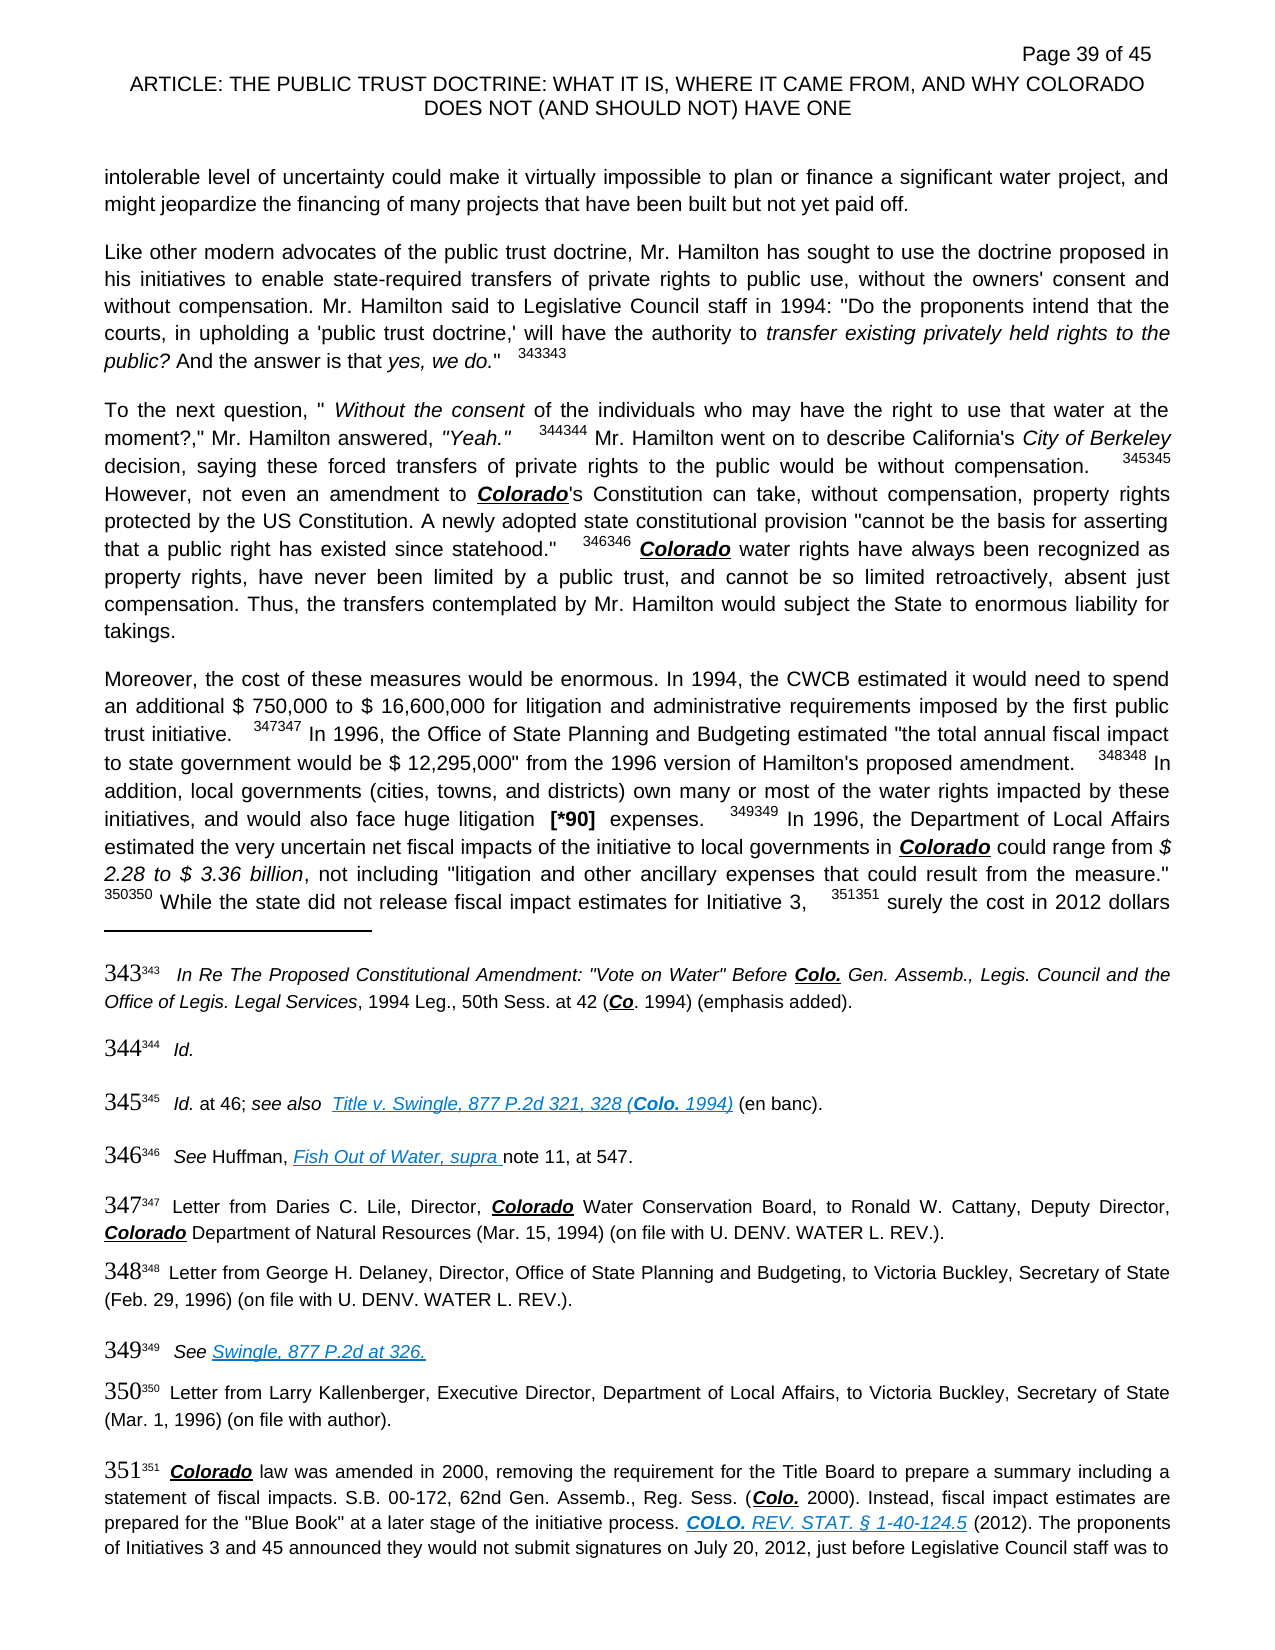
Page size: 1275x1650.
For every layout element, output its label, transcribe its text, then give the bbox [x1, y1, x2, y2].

text Moreover, the cost of these measures would be enormous. In 1994, the CWCB estimated it would need to spend an additional $ 750,000 to $ 16,600,000 for litigation and administrative requirements imposed by the first public trust initiative. 347 In 1996, the Office of State Planning and Budgeting estimated "the total annual fiscal impact to state government would be $ 12,295,000" from the 1996 version of Hamilton's proposed amendment. 348 In addition, local governments (cities, towns, and districts) own many or most of the water rights impacted by these initiatives, and would also face huge litigation [*90] expenses. 349 In 1996, the Department of Local Affairs estimated the very uncertain net fiscal impacts of the initiative to local governments in Colorado could range from $ 2.28 to $ 3.36 billion, not including "litigation and other ancillary expenses that could result from the measure." 350 While the state did not release fiscal impact estimates for Initiative 3, 351 surely the cost in 2012 dollars would be much greater. In these days of the TABOR Amendment and other constraints and mandates on state and local government spending, surely there are better uses for scarce public funds. [104, 664, 1171, 914]
text Like other modern advocates of the public trust doctrine, Mr. Hamilton has sought to use the doctrine proposed in his initiatives to enable state-required transfers of private rights to public use, without the owners' consent and without compensation. Mr. Hamilton said to Legislative Council staff in 1994: "Do the proponents intend that the courts, in upholding a 'public trust doctrine,' will have the authority to transfer existing privately held rights to the public? And the answer is that yes, we do." 343 [104, 236, 1171, 373]
text To the next question, " Without the consent of the individuals who may have the right to use that water at the moment?," Mr. Hamilton answered, "Yeah." 344 Mr. Hamilton went on to describe California's City of Berkeley decision, saying these forced transfers of private rights to the public would be without compensation. 345 However, not even an amendment to Colorado's Constitution can take, without compensation, property rights protected by the US Constitution. A newly adopted state constitutional provision "cannot be the basis for asserting that a public right has existed since statehood." 346 Colorado water rights have always been recognized as property rights, have never been limited by a public trust, and cannot be so limited retroactively, absent just compensation. Thus, the transfers contemplated by Mr. Hamilton would subject the State to enormous liability for takings. [104, 394, 1171, 643]
text [*89] Owners and users of all water diverted and stored in Colorado would be at risk. All diversion and storage projects are planned, financed, and completed based on assumptions the priority system applies, and that a certain volume of water can be diverted or stored whenever available in priority. A public trust, however, would render all these rights subject to potential curtailment or revocation--not just by water shortage, senior rights or non-use, but by the state's or a judge's subjective determination that one use has become more valuable than another. This intolerable level of uncertainty could make it virtually impossible to plan or finance a significant water project, and might jeopardize the financing of many projects that have been built but not yet paid off. [104, 161, 1171, 216]
